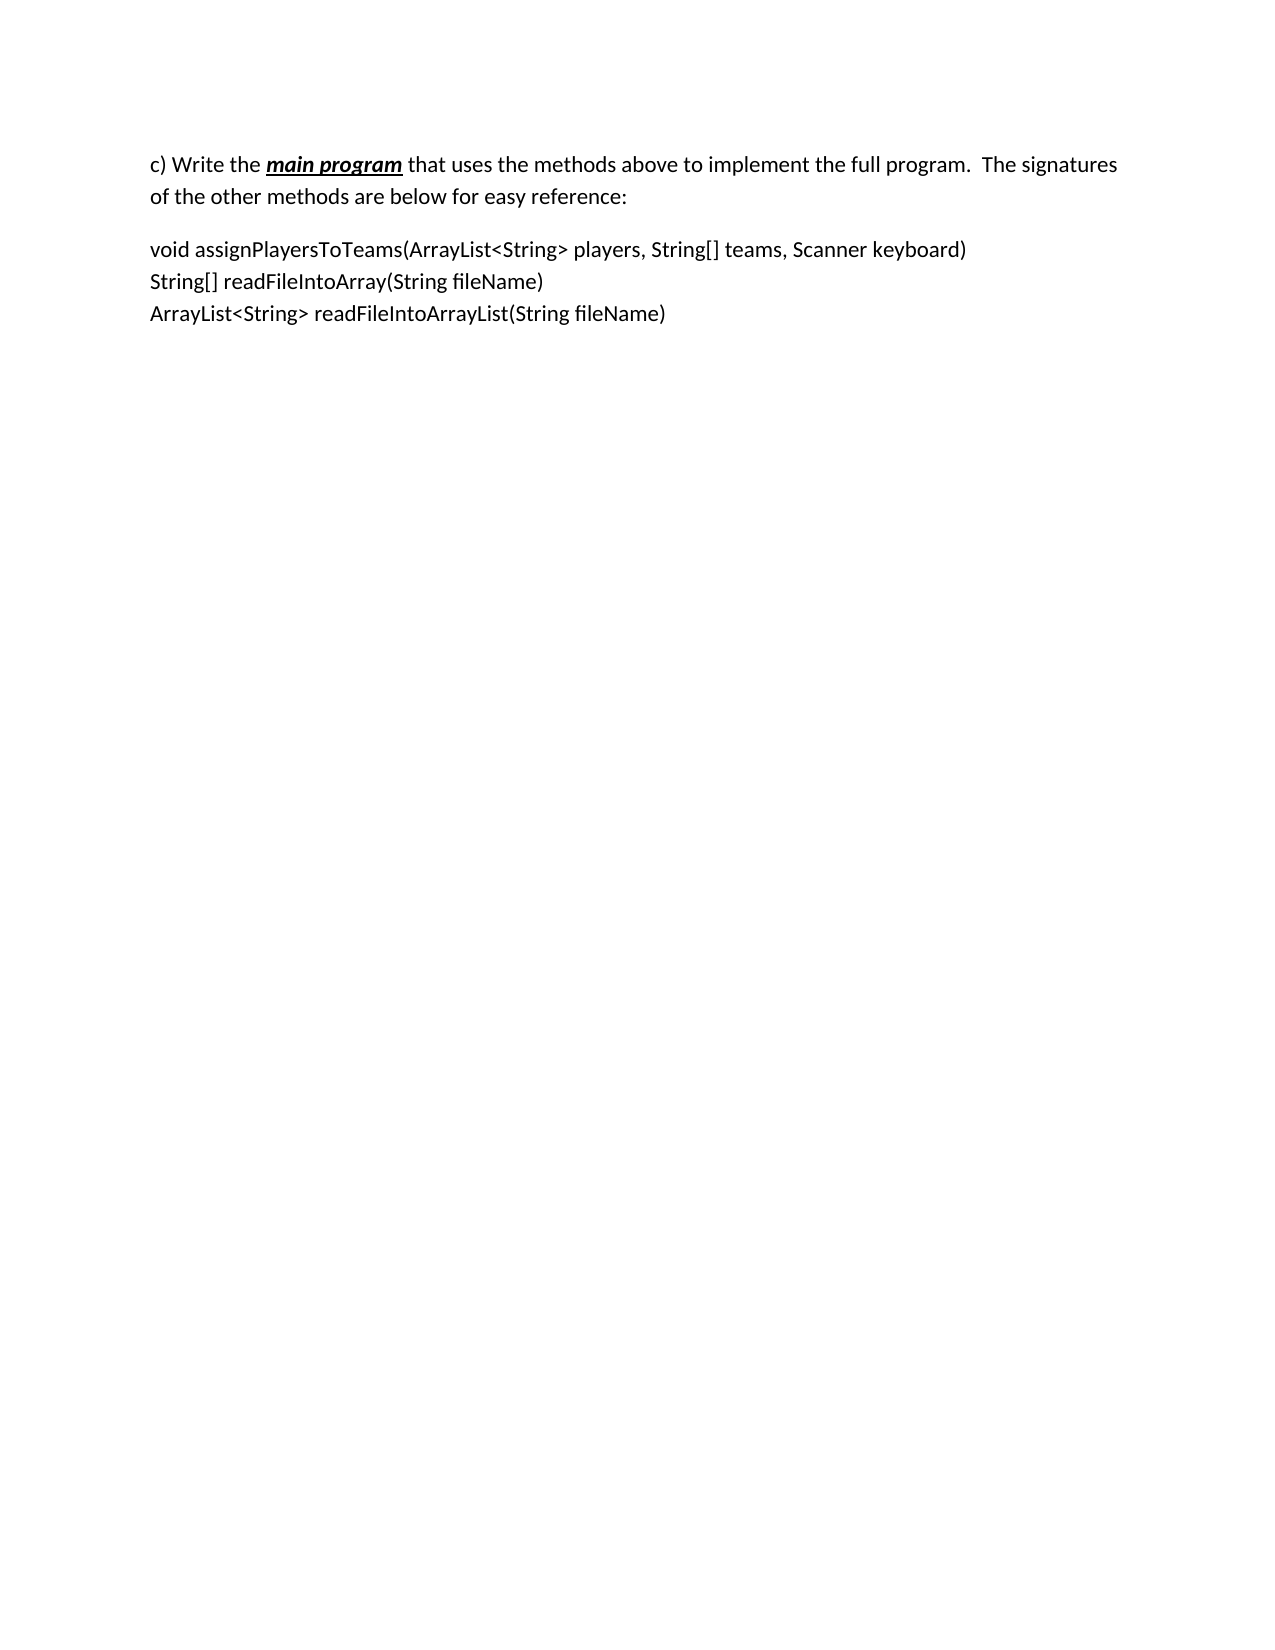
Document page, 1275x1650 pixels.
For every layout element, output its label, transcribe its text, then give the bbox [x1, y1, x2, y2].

text void assignPlayersToTeams(ArrayList<String> players, String[] teams, Scanner keyboard) [150, 235, 1125, 263]
text c) Write the main program that uses the methods above to implement the full program. The signatures of the other methods are below for easy reference: [150, 150, 1125, 210]
text String[] readFileIntoArray(String fileName) [150, 267, 1125, 295]
text ArrayList<String> readFileIntoArrayList(String fileName) [150, 299, 1125, 328]
